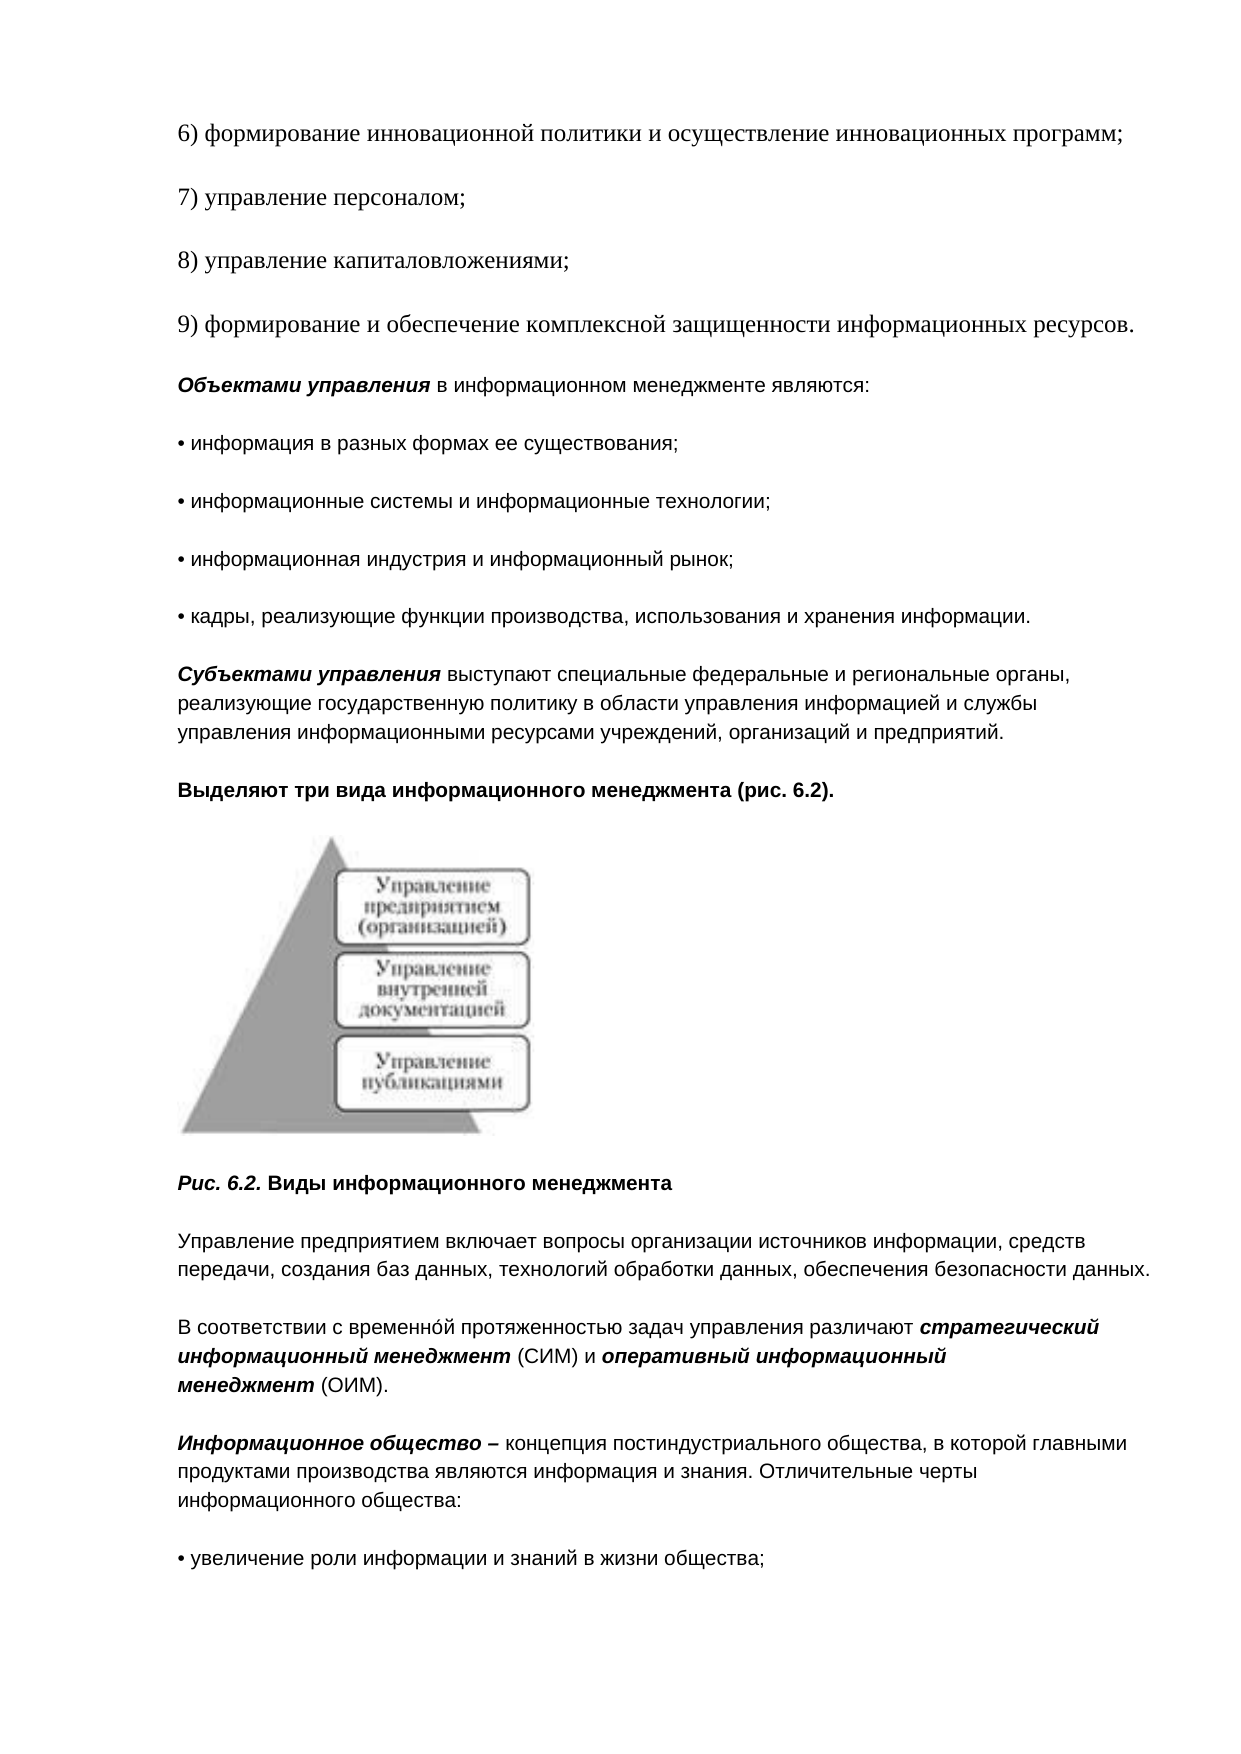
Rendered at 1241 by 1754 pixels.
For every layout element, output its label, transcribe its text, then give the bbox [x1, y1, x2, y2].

text 9) формирование и обеспечение комплексной защищенности информационных ресурсов. [177, 309, 1152, 338]
text • информационная индустрия и информационный рынок; [177, 546, 1152, 570]
text Рис. 6.2. Виды информационного менеджмента [177, 1171, 1152, 1194]
text • информация в разных формах ее существования; [177, 431, 1152, 454]
text 6) формирование инновационной политики и осуществление инновационных программ; [177, 118, 1152, 147]
text • информационные системы и информационные технологии; [177, 488, 1152, 512]
text Управление предприятием включает вопросы организации источников информации, средств передачи, создания баз данных, технологий обработки данных, обеспечения безопасности данных. [177, 1228, 1152, 1281]
text В соответствии с временно́й протяженностью задач управления различают стратегический информационный менеджмент (СИМ) и оперативный информационный менеджмент (ОИМ). [177, 1315, 1152, 1397]
text • увеличение роли информации и знаний в жизни общества; [177, 1546, 1152, 1570]
text Информационное общество – концепция постиндустриального общества, в которой главными продуктами производства являются информация и знания. Отличительные черты информационного общества: [177, 1431, 1152, 1512]
text Выделяют три вида информационного менеджмента (рис. 6.2). [177, 778, 1152, 802]
text Объектами управления в информационном менеджменте являются: [177, 373, 1152, 397]
text 7) управление персоналом; [177, 182, 1152, 211]
text 8) управление капиталовложениями; [177, 245, 1152, 274]
text Субъектами управления выступают специальные федеральные и региональные органы, реализующие государственную политику в области управления информацией и службы управления информационными ресурсами учреждений, организаций и предприятий. [177, 662, 1152, 744]
picture [177, 835, 535, 1136]
text • кадры, реализующие функции производства, использования и хранения информации. [177, 604, 1152, 628]
